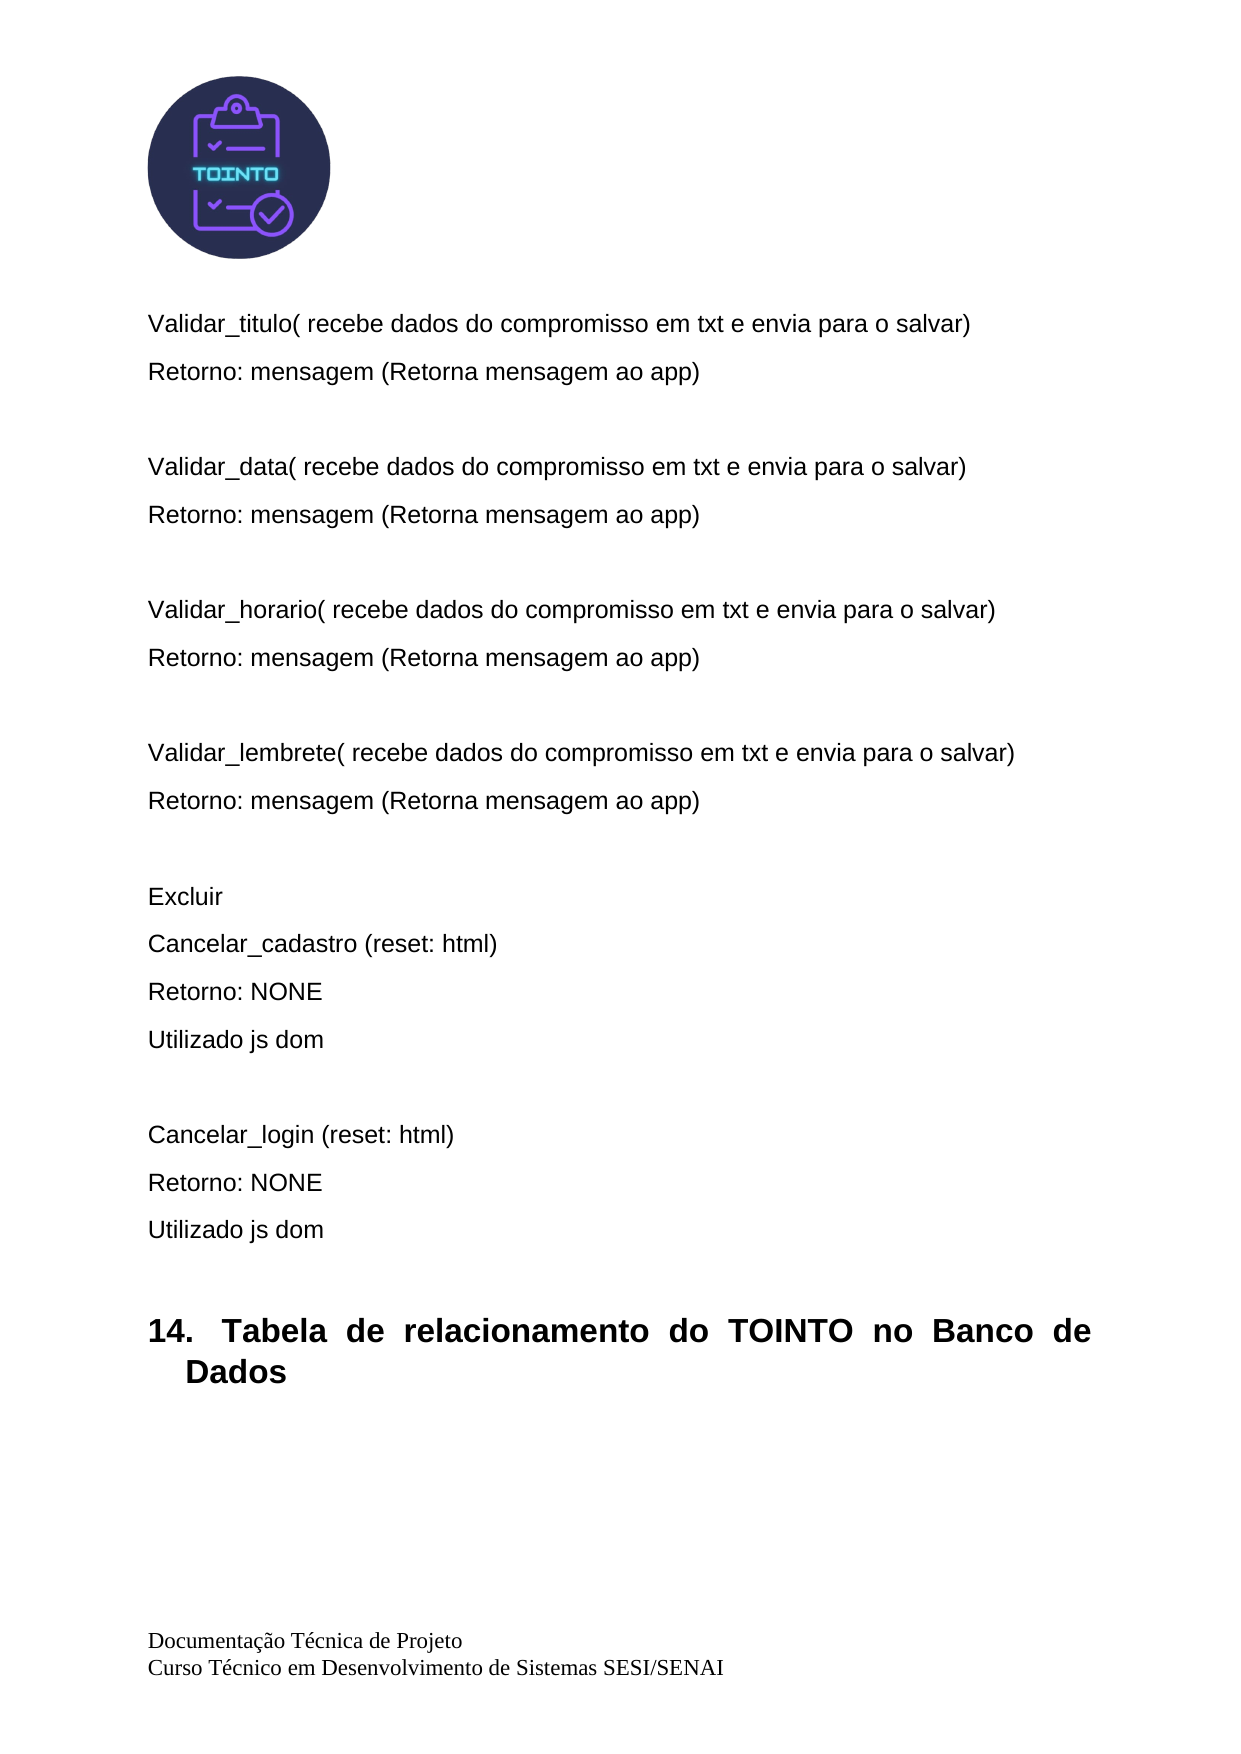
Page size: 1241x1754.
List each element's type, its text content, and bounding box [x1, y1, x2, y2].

text Retorno: mensagem (Retorna mensagem ao app) [148, 643, 1092, 672]
text Retorno: mensagem (Retorna mensagem ao app) [148, 357, 1092, 386]
text Validar_data( recebe dados do compromisso em txt e envia para o salvar) [148, 452, 1092, 481]
text Retorno: NONE [148, 1168, 1092, 1197]
text Retorno: mensagem (Retorna mensagem ao app) [148, 786, 1092, 815]
text Excluir [148, 882, 1092, 910]
text Retorno: mensagem (Retorna mensagem ao app) [148, 500, 1092, 529]
text Retorno: NONE [148, 977, 1092, 1006]
text Validar_horario( recebe dados do compromisso em txt e envia para o salvar) [148, 595, 1092, 624]
list Tabela de relacionamento do TOINTO no Banco de Dados [148, 1311, 1092, 1391]
text Cancelar_login (reset: html) [148, 1120, 1092, 1149]
text Utilizado js dom [148, 1025, 1092, 1053]
text Validar_titulo( recebe dados do compromisso em txt e envia para o salvar) [148, 309, 1092, 338]
text Utilizado js dom [148, 1216, 1092, 1244]
text Validar_lembrete( recebe dados do compromisso em txt e envia para o salvar) [148, 738, 1092, 767]
picture [147, 73, 336, 262]
text Cancelar_cadastro (reset: html) [148, 929, 1092, 958]
